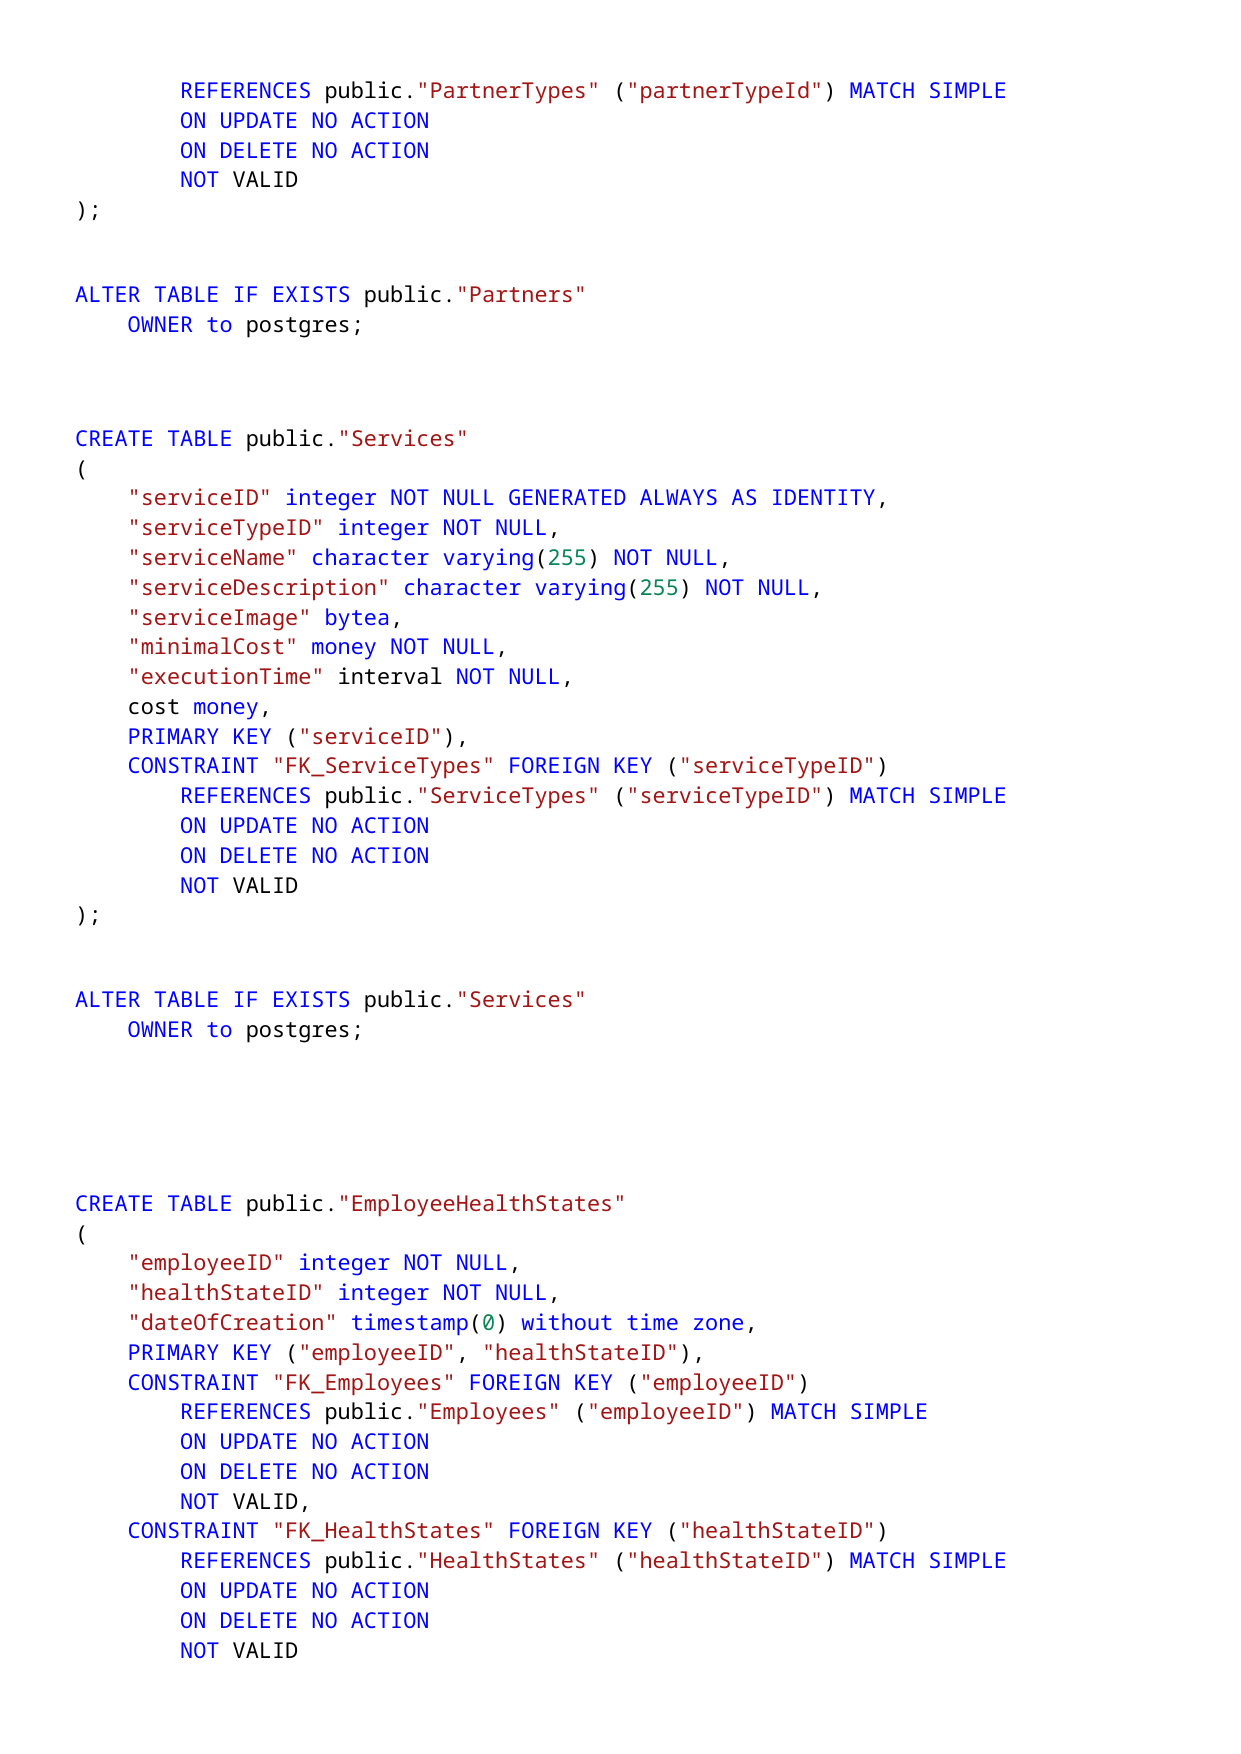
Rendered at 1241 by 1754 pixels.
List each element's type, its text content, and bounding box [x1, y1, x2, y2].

text ON DELETE NO ACTION [75, 134, 1165, 164]
text ON UPDATE NO ACTION [75, 810, 1165, 840]
text PRIMARY KEY ("serviceID"), [75, 721, 1165, 751]
text "healthStateID" integer NOT NULL, [75, 1277, 1165, 1307]
text ON UPDATE NO ACTION [75, 1426, 1165, 1456]
text ( [75, 453, 1165, 482]
text REFERENCES public."ServiceTypes" ("serviceTypeID") MATCH SIMPLE [75, 780, 1165, 810]
text cost money, [75, 691, 1165, 721]
text CREATE TABLE public."EmployeeHealthStates" [75, 1188, 1165, 1217]
text "serviceDescription" character varying(255) NOT NULL, [75, 572, 1165, 602]
text ON UPDATE NO ACTION [75, 105, 1165, 134]
text CONSTRAINT "FK_HealthStates" FOREIGN KEY ("healthStateID") [75, 1515, 1165, 1545]
text NOT VALID [75, 870, 1165, 899]
text PRIMARY KEY ("employeeID", "healthStateID"), [75, 1337, 1165, 1366]
text "employeeID" integer NOT NULL, [75, 1247, 1165, 1277]
text NOT VALID, [75, 1486, 1165, 1515]
text ON UPDATE NO ACTION [75, 1575, 1165, 1605]
text ); [75, 899, 1165, 929]
text ON DELETE NO ACTION [75, 1456, 1165, 1486]
text ON DELETE NO ACTION [75, 1605, 1165, 1634]
text "minimalCost" money NOT NULL, [75, 631, 1165, 661]
text CONSTRAINT "FK_Employees" FOREIGN KEY ("employeeID") [75, 1366, 1165, 1396]
text "serviceName" character varying(255) NOT NULL, [75, 542, 1165, 572]
text "executionTime" interval NOT NULL, [75, 661, 1165, 691]
text REFERENCES public."Employees" ("employeeID") MATCH SIMPLE [75, 1396, 1165, 1426]
text NOT VALID [75, 1634, 1165, 1664]
text ALTER TABLE IF EXISTS public."Services" [75, 984, 1165, 1014]
text "serviceTypeID" integer NOT NULL, [75, 512, 1165, 542]
text ON DELETE NO ACTION [75, 840, 1165, 870]
text OWNER to postgres; [75, 308, 1165, 338]
text NOT VALID [75, 164, 1165, 194]
text "serviceID" integer NOT NULL GENERATED ALWAYS AS IDENTITY, [75, 482, 1165, 512]
text OWNER to postgres; [75, 1014, 1165, 1044]
text ( [75, 1217, 1165, 1247]
text "dateOfCreation" timestamp(0) without time zone, [75, 1307, 1165, 1337]
text REFERENCES public."PartnerTypes" ("partnerTypeId") MATCH SIMPLE [75, 75, 1165, 105]
text ); [75, 194, 1165, 224]
text REFERENCES public."HealthStates" ("healthStateID") MATCH SIMPLE [75, 1545, 1165, 1575]
text CREATE TABLE public."Services" [75, 423, 1165, 453]
text "serviceImage" bytea, [75, 602, 1165, 631]
text CONSTRAINT "FK_ServiceTypes" FOREIGN KEY ("serviceTypeID") [75, 751, 1165, 780]
text ALTER TABLE IF EXISTS public."Partners" [75, 279, 1165, 308]
